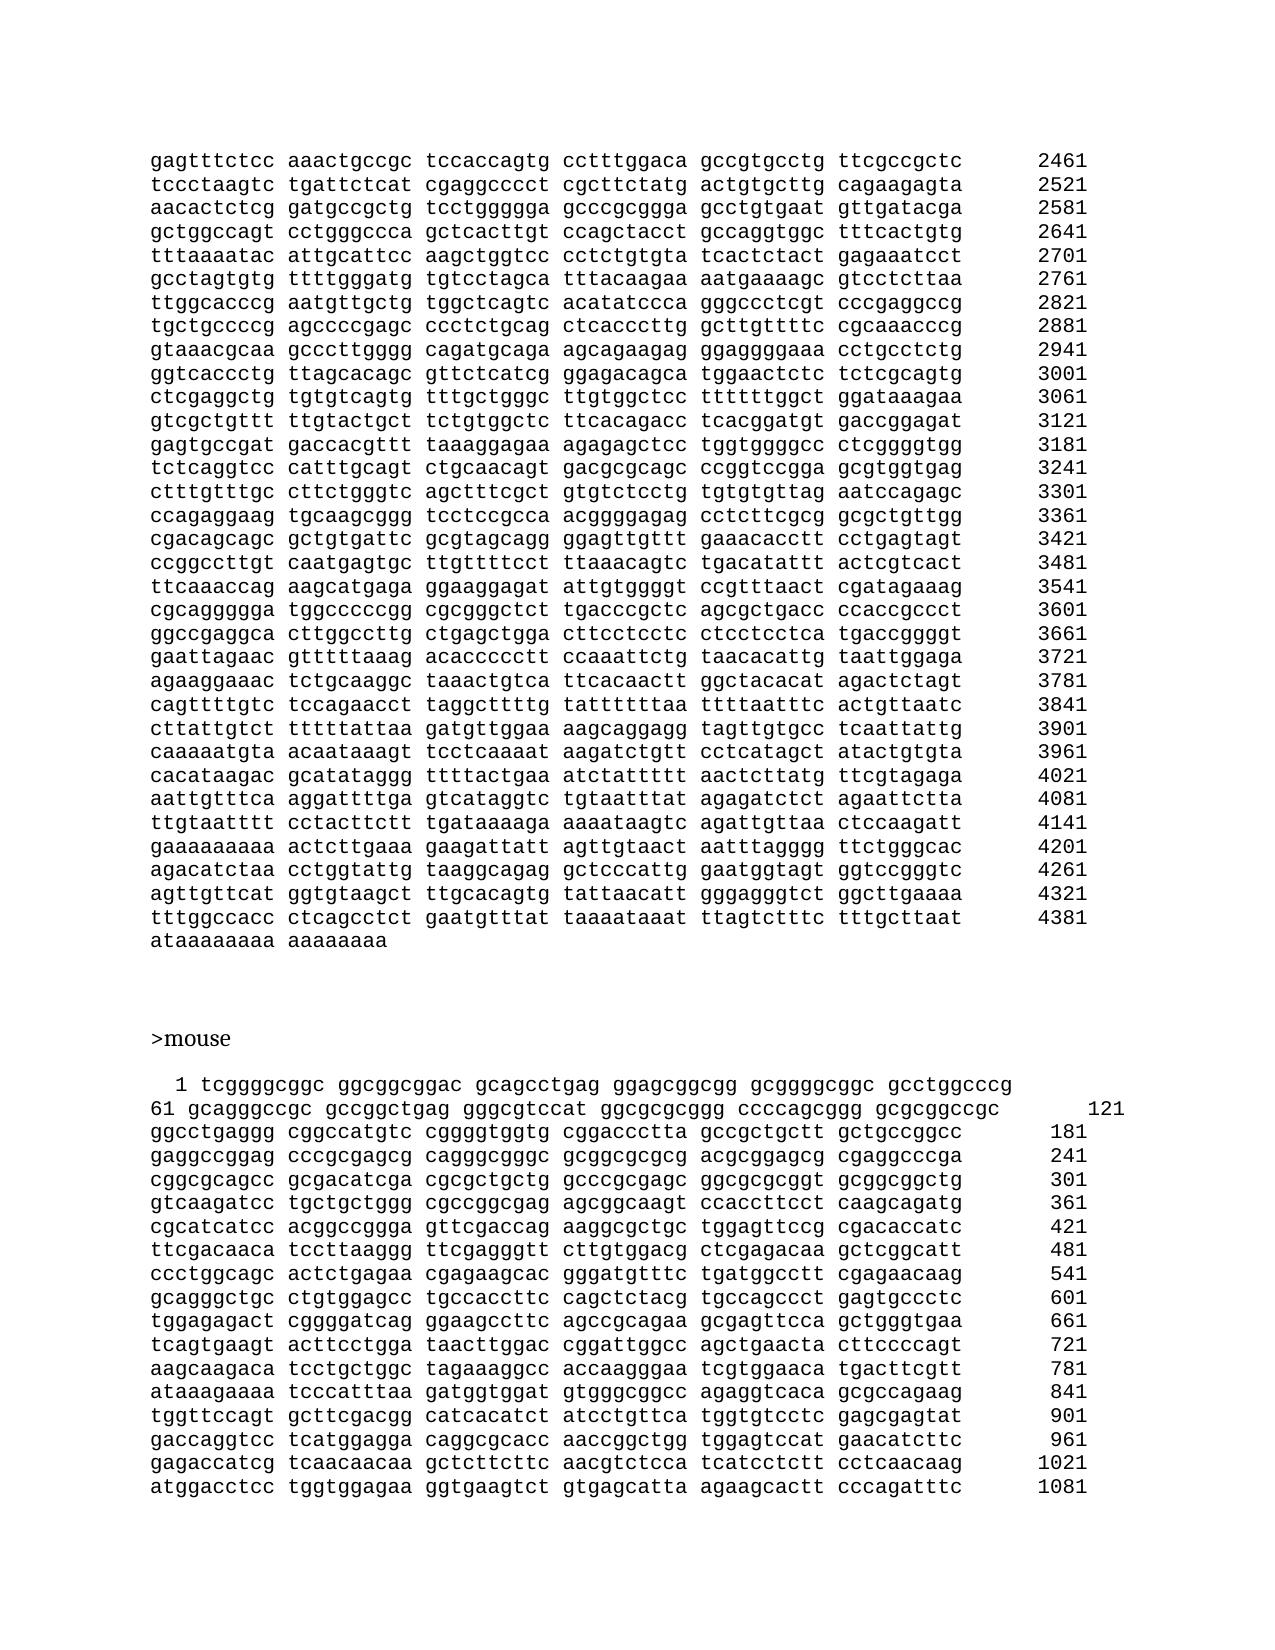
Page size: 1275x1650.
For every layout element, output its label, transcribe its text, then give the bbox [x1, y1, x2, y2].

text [150, 1074, 1125, 1499]
text >mouse [150, 1024, 1125, 1053]
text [150, 150, 1125, 954]
